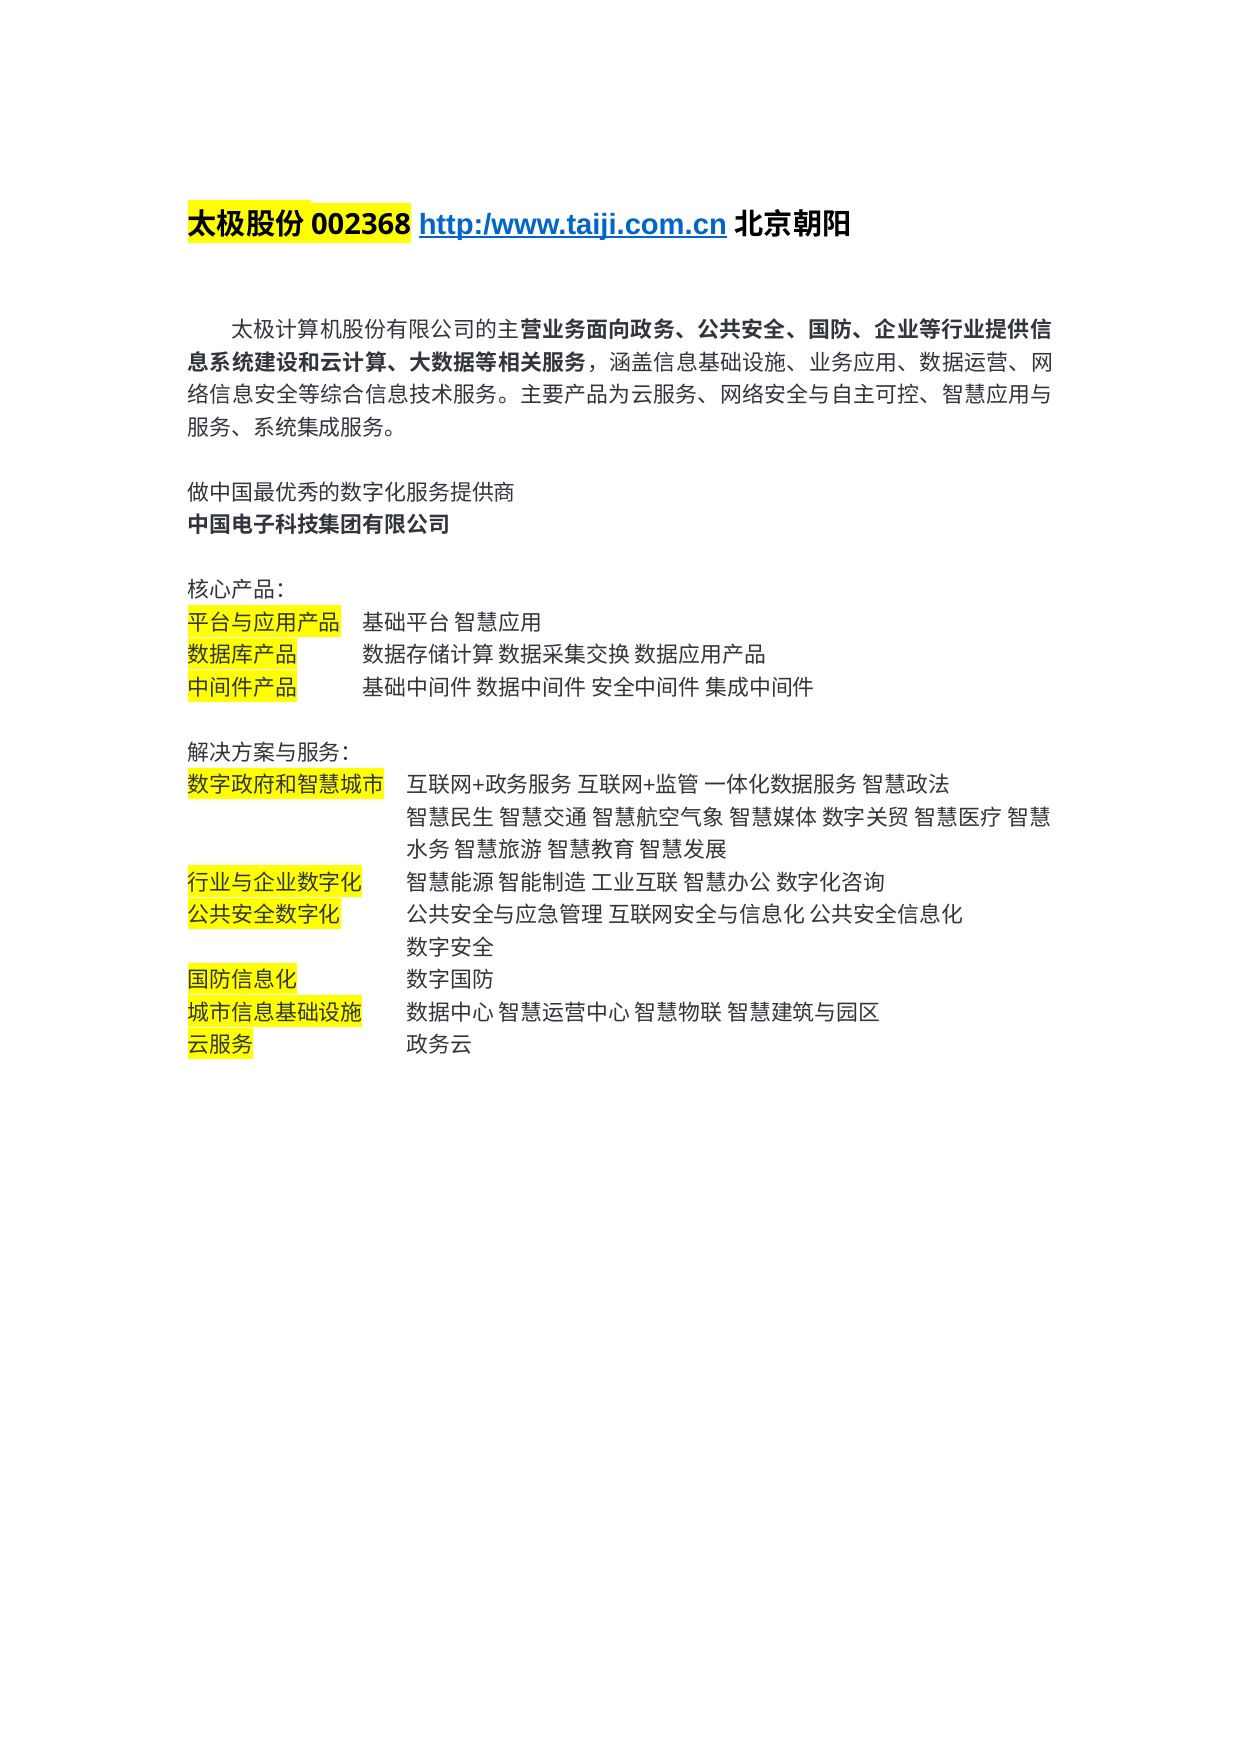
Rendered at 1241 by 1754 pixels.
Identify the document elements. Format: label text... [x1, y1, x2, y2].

text 核心产品： [187, 572, 1053, 604]
text 城市信息基础设施 数据中心 智慧运营中心 智慧物联 智慧建筑与园区 [187, 994, 1053, 1027]
text 国防信息化 数字国防 [187, 962, 1053, 994]
text 数字安全 [362, 929, 1053, 962]
text 太极计算机股份有限公司的主营业务面向政务、公共安全、国防、企业等行业提供信息系统建设和云计算、大数据等相关服务，涵盖信息基础设施、业务应用、数据运营、网络信息安全等综合信息技术服务。主要产品为云服务、网络安全与自主可控、智慧应用与服务、系统集成服务。 [187, 312, 1053, 442]
text 平台与应用产品 基础平台 智慧应用 [187, 604, 1053, 637]
text 智慧民生 智慧交通 智慧航空气象 智慧媒体 数字关贸 智慧医疗 智慧水务 智慧旅游 智慧教育 智慧发展 [406, 832, 1053, 864]
text 云服务 政务云 [187, 1027, 1053, 1059]
text 中国电子科技集团有限公司 [187, 507, 1053, 539]
text 解决方案与服务： [187, 734, 1053, 767]
text 公共安全数字化 公共安全与应急管理 互联网安全与信息化 公共安全信息化 [187, 897, 1053, 929]
text 数据库产品 数据存储计算 数据采集交换 数据应用产品 [187, 637, 1053, 669]
text 做中国最优秀的数字化服务提供商 [187, 474, 1053, 507]
text 数字政府和智慧城市 互联网+政务服务 互联网+监管 一体化数据服务 智慧政法 [187, 767, 1053, 799]
text 行业与企业数字化 智慧能源 智能制造 工业互联 智慧办公 数字化咨询 [187, 864, 1053, 897]
subtitle 太极股份 002368 http:/www.taiji.com.cn 北京朝阳 [187, 189, 1053, 254]
text 中间件产品 基础中间件 数据中间件 安全中间件 集成中间件 [187, 669, 1053, 702]
